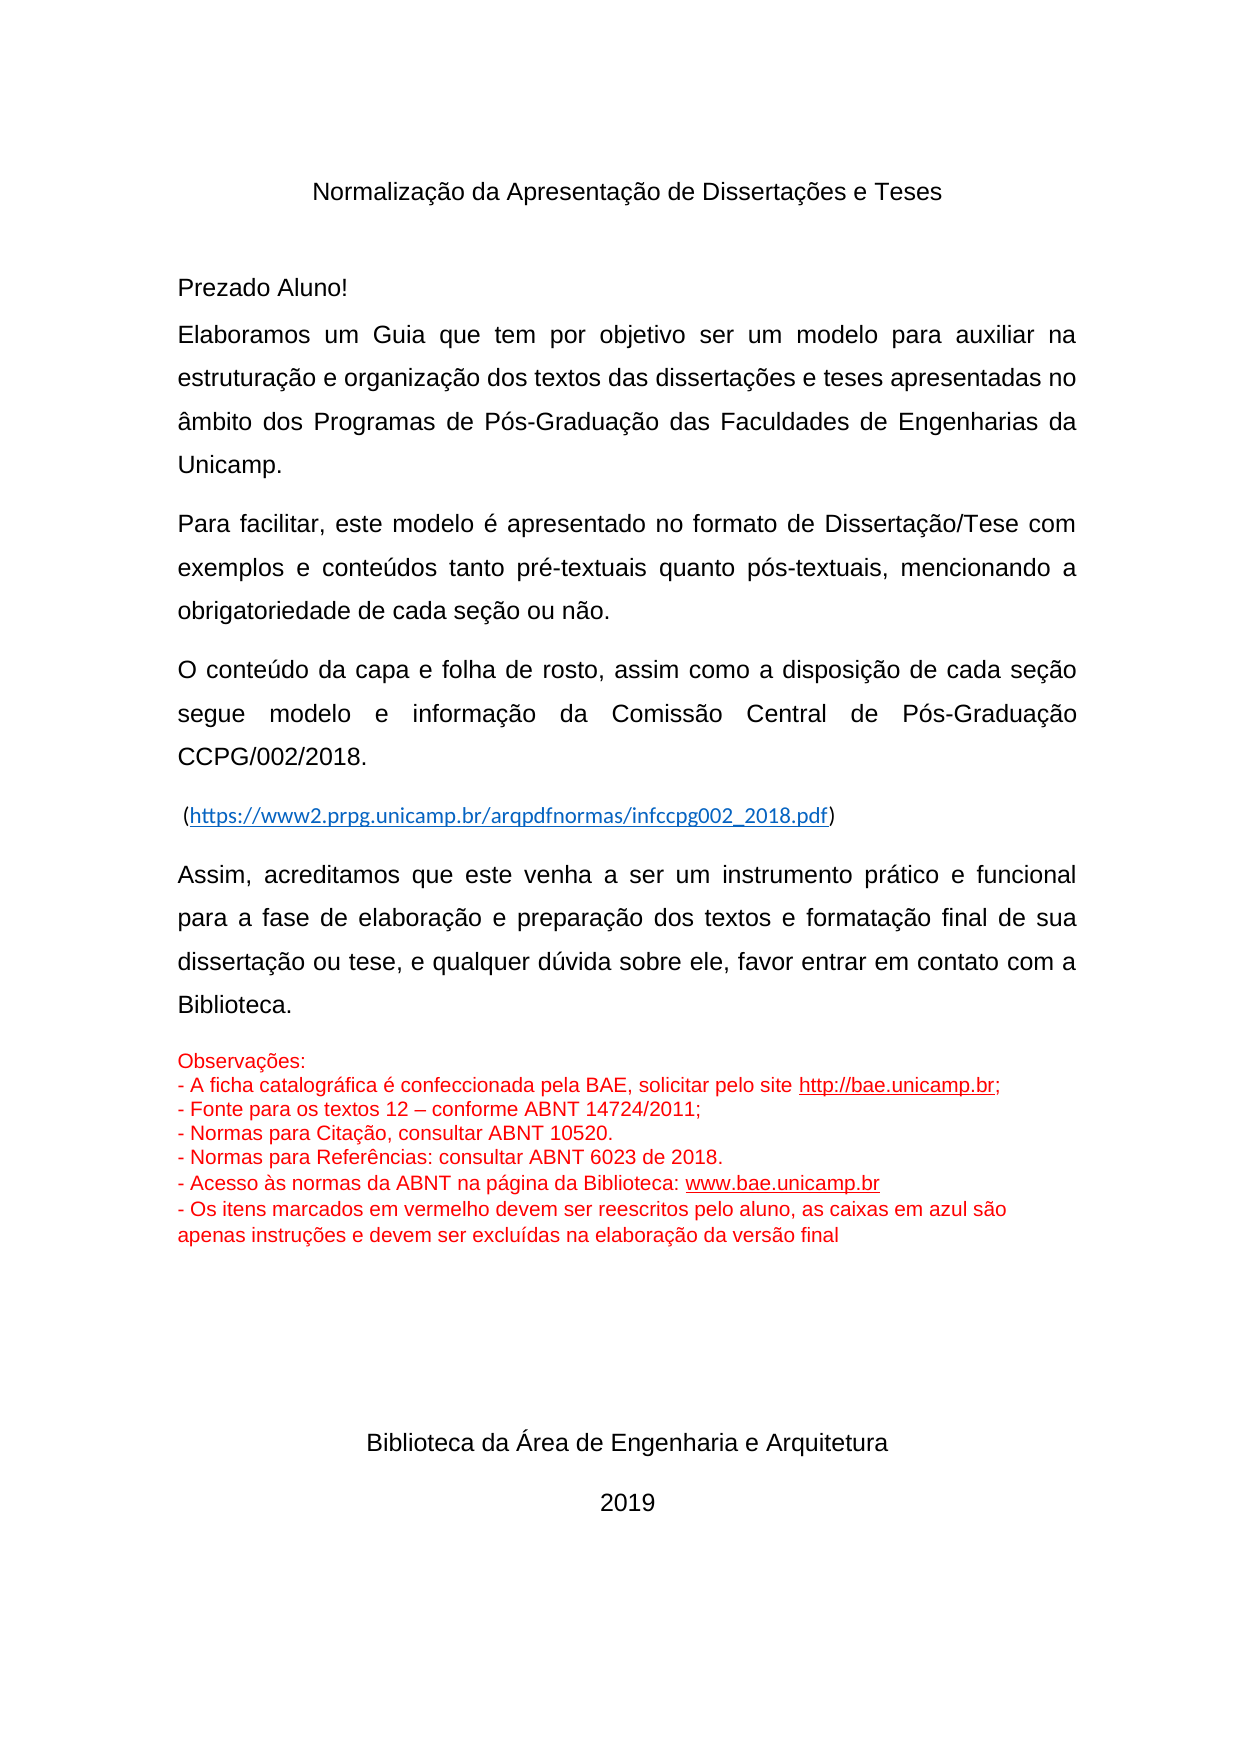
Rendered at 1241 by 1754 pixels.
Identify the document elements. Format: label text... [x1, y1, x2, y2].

text Para facilitar, este modelo é apresentado no formato de Dissertação/Tese com exemplos e conteúdos tanto pré-textuais quanto pós-textuais, mencionando a obrigatoriedade de cada seção ou não. [177, 509, 1078, 624]
text (https://www2.prpg.unicamp.br/arqpdfnormas/infccpg002_2018.pdf) [177, 802, 1078, 829]
text Elaboramos um Guia que tem por objetivo ser um modelo para auxiliar na estruturação e organização dos textos das dissertações e teses apresentadas no âmbito dos Programas de Pós-Graduação das Faculdades de Engenharias da Unicamp. [177, 320, 1078, 478]
text - Normas para Citação, consultar ABNT 10520. [177, 1121, 1078, 1145]
text Assim, acreditamos que este venha a ser um instrumento prático e funcional para a fase de elaboração e preparação dos textos e formatação final de sua dissertação ou tese, e qualquer dúvida sobre ele, favor entrar em contato com a Biblioteca. [177, 860, 1078, 1018]
text 2019 [177, 1488, 1078, 1516]
text - Fonte para os textos 12 – conforme ABNT 14724/2011; [177, 1097, 1078, 1121]
text Observações: [177, 1049, 1078, 1073]
text Normalização da Apresentação de Dissertações e Teses [177, 177, 1078, 206]
text Prezado Aluno! [177, 273, 1078, 301]
text - Acesso às normas da ABNT na página da Biblioteca: www.bae.unicamp.br [177, 1171, 1078, 1195]
text - Os itens marcados em vermelho devem ser reescritos pelo aluno, as caixas em azul são apenas instruções e devem ser excluídas na elaboração da versão final [177, 1197, 1078, 1247]
text - A ficha catalográfica é confeccionada pela BAE, solicitar pelo site http://bae.unicamp.br; [177, 1073, 1078, 1097]
text O conteúdo da capa e folha de rosto, assim como a disposição de cada seção segue modelo e informação da Comissão Central de Pós-Graduação CCPG/002/2018. [177, 656, 1078, 771]
text - Normas para Referências: consultar ABNT 6023 de 2018. [177, 1145, 1078, 1169]
text Biblioteca da Área de Engenharia e Arquitetura [177, 1428, 1078, 1457]
